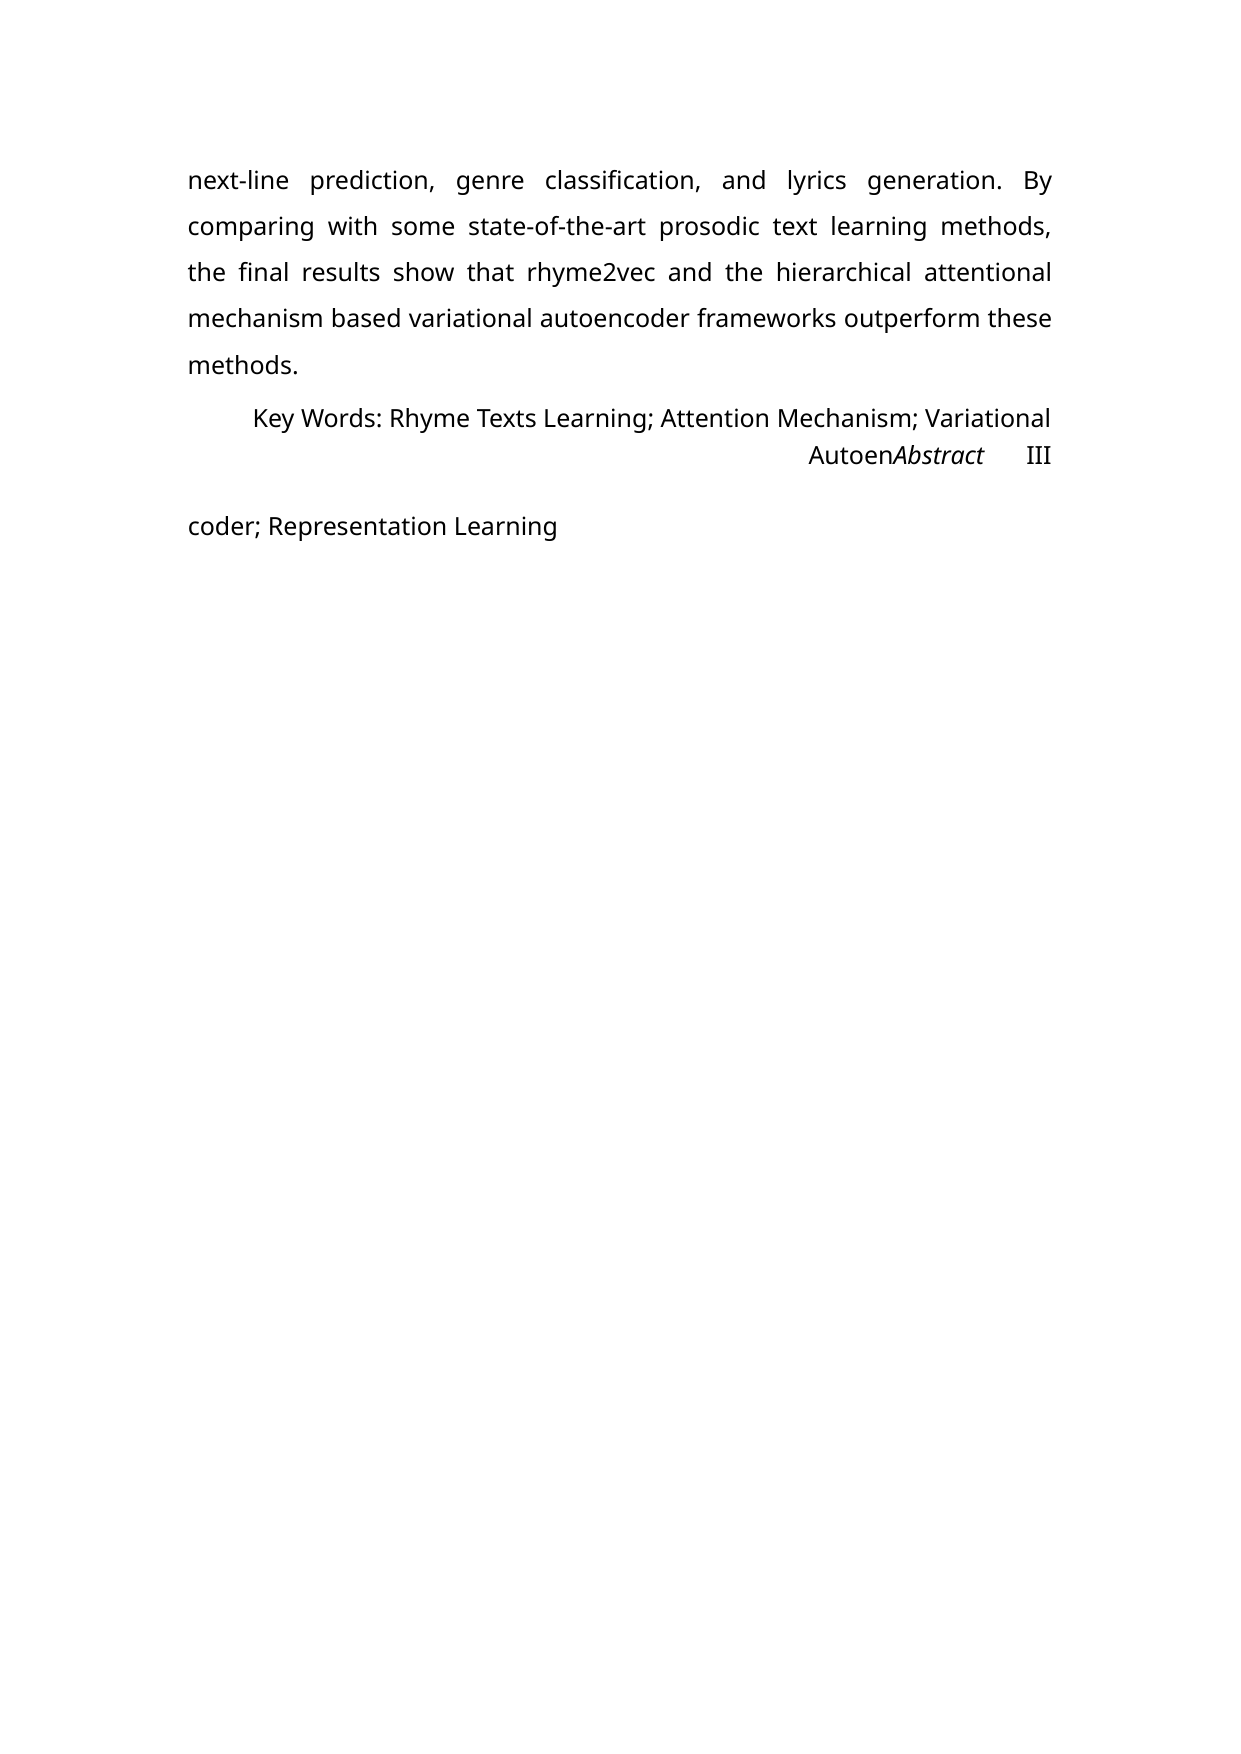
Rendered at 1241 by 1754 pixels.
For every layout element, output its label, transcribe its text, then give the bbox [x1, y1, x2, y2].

text Key Words: Rhyme Texts Learning; Attention Mechanism; Variational AutoenAbstract III [189, 401, 1051, 472]
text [187, 162, 1053, 381]
text coder; Representation Learning [187, 509, 1053, 543]
